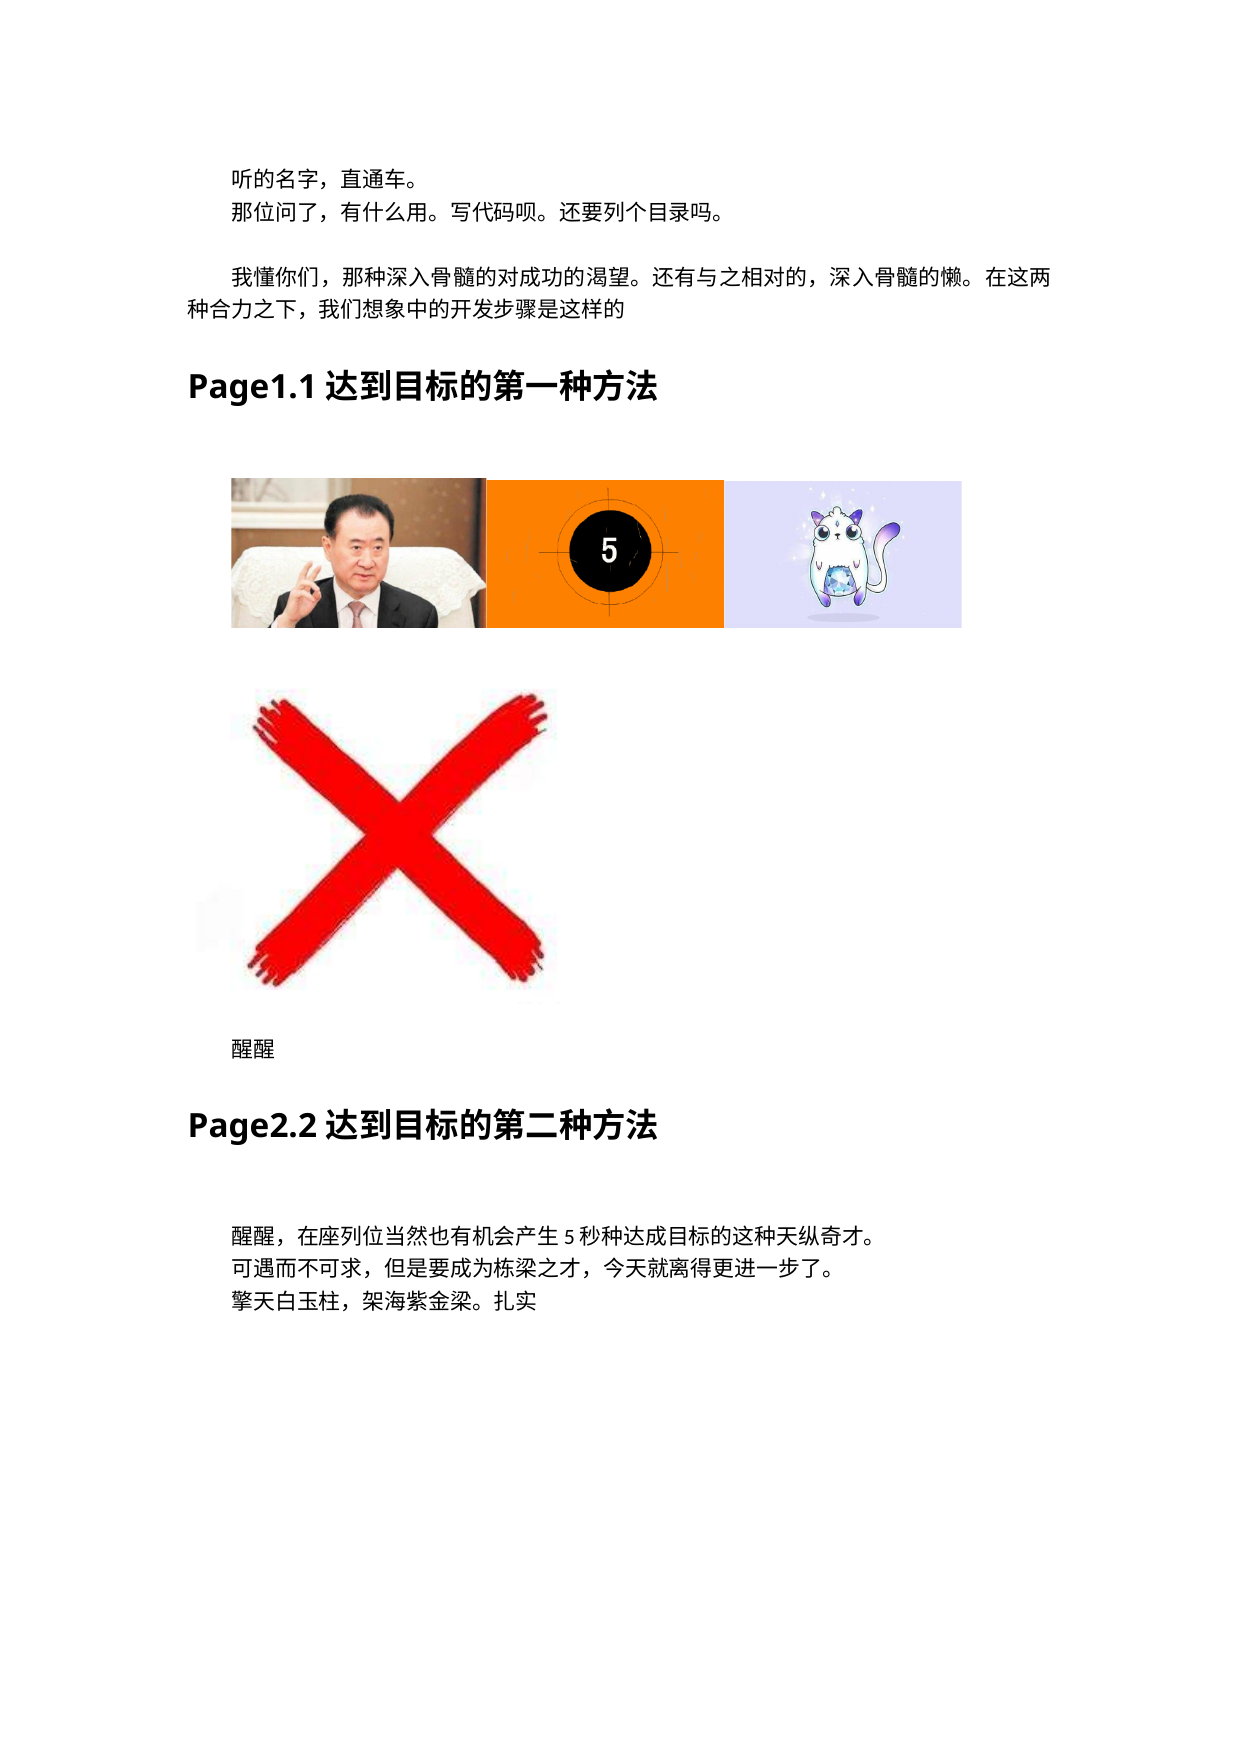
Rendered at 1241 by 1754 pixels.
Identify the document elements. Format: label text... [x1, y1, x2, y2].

text 醒醒 [187, 1031, 1053, 1064]
text 那位问了，有什么用。写代码呗。还要列个目录吗。 [187, 194, 1053, 227]
picture [187, 641, 585, 1004]
text 擎天白玉柱，架海紫金梁。扎实 [187, 1283, 1053, 1316]
text 醒醒，在座列位当然也有机会产生5秒种达成目标的这种天纵奇才。 [187, 1218, 1053, 1251]
subtitle Page2.2 达到目标的第二种方法 [187, 1091, 1053, 1156]
text 我懂你们，那种深入骨髓的对成功的渴望。还有与之相对的，深入骨髓的懒。在这两种合力之下，我们想象中的开发步骤是这样的 [187, 259, 1053, 324]
text 可遇而不可求，但是要成为栋梁之才，今天就离得更进一步了。 [187, 1251, 1053, 1283]
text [231, 162, 1053, 194]
subtitle Page1.1 达到目标的第一种方法 [187, 352, 1053, 417]
picture [231, 478, 962, 628]
